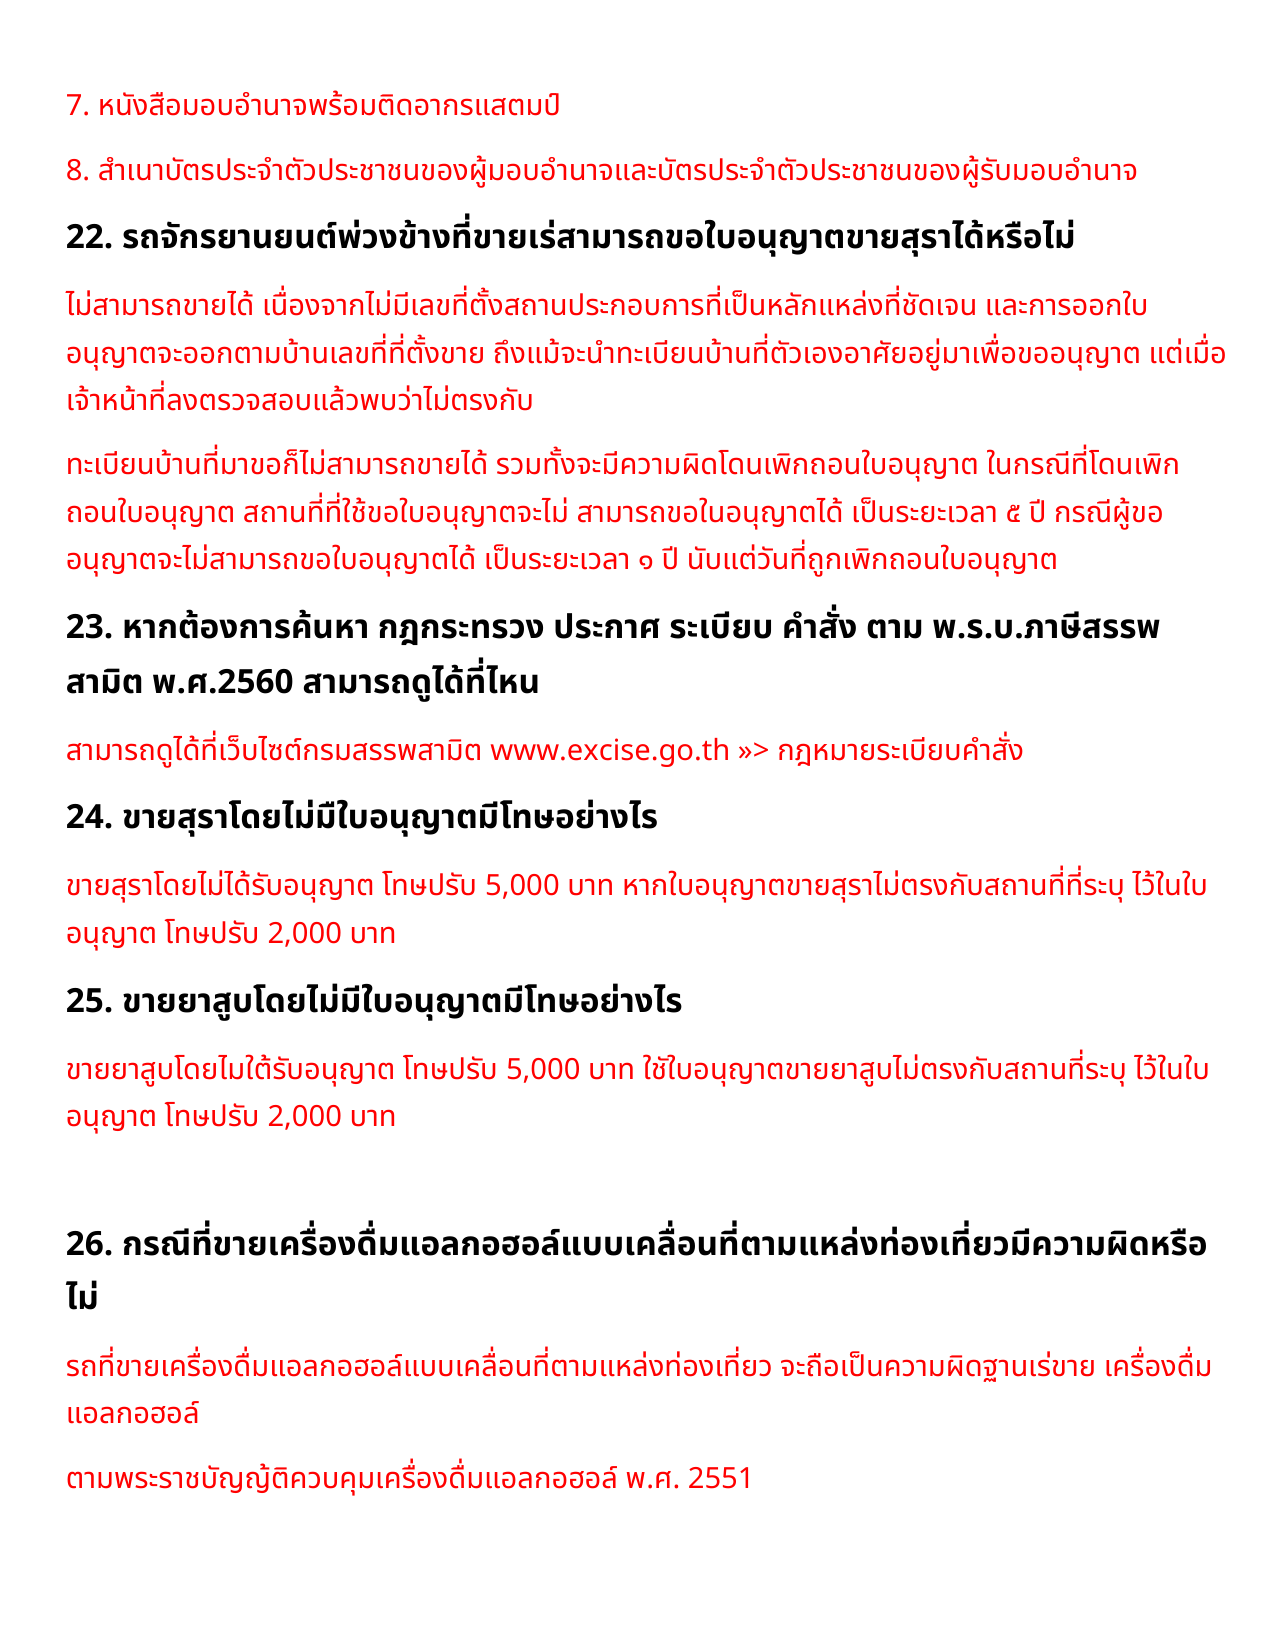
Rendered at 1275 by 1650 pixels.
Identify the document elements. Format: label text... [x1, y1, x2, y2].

text 7. หนังสือมอบอำนาจพร้อมติดอากรแสตมป์ [66, 84, 1228, 129]
text ไม่สามารถขายได้ เนื่องจากไม่มีเลขที่ตั้งสถานประกอบการที่เป็นหลักแหล่งที่ชัดเจน และการออกใบอนุญาตจะออกตามบ้านเลขที่ที่ตั้งขาย ถึงแม้จะนำทะเบียนบ้านที่ตัวเองอาศัยอยู่มาเพื่อขออนุญาต แต่เมื่อ เจ้าหน้าที่ลงตรวจสอบแล้วพบว่าไม่ตรงกับ [66, 284, 1228, 424]
text ขายยาสูบโดยไมใต้รับอนุญาต โทษปรับ 5,000 บาท ใชัใบอนุญาตขายยาสูบไม่ตรงกับสถานที่ระบุ ไว้ในใบอนุญาต โทษปรับ 2,000 บาท [66, 1048, 1228, 1140]
text รถที่ขายเครื่องดื่มแอลกอฮอล์แบบเคลื่อนที่ตามแหล่งท่องเที่ยว จะถือเป็นความผิดฐานเร่ขาย เครื่องดื่มแอลกอฮอล์ [66, 1345, 1228, 1437]
text ตามพระราชบัญญ้ติควบคุมเครื่องดื่มแอลกอฮอล์ พ.ศ. 2551 [66, 1457, 1228, 1501]
text 23. หากต้องการค้นหา กฎกระทรวง ประกาศ ระเบียบ คำสั่ง ตาม พ.ร.บ.ภาษีสรรพสามิต พ.ศ.2560 สามารถดูได้ที่ไหน [66, 603, 1228, 708]
text ทะเบียนบ้านที่มาขอก็ไม่สามารถขายได้ รวมทั้งจะมีความผิดโดนเพิกถอนใบอนุญาต ในกรณีที่โดนเพิกถอนใบอนุญาต สถานที่ที่ใช้ขอใบอนุญาตจะไม่ สามารถขอในอนุญาตได้ เป็นระยะเวลา ๕ ปี กรณีผู้ขออนุญาตจะไม่สามารถขอใบอนุญาตได้ เป็นระยะเวลา ๑ ปี นับแต่วันที่ถูกเพิกถอนใบอนุญาต [66, 444, 1228, 583]
text 8. สำเนาบัตรประจำตัวประชาชนของผู้มอบอำนาจและบัตรประจำตัวประชาชนของผู้รับมอบอำนาจ [66, 149, 1228, 193]
text 26. กรณีที่ขายเครื่องดื่มแอลกอฮอล์แบบเคลื่อนที่ตามแหล่งท่องเที่ยวมีความผิดหรือไม่ [66, 1219, 1228, 1324]
text สามารถดูได้ที่เว็บไซต์กรมสรรพสามิต www.excise.go.th »> กฎหมายระเบียบคำสั่ง [66, 729, 1228, 773]
text 25. ขายยาสูบโดยไม่มีใบอนุญาตมีโทษอย่างไร [66, 977, 1228, 1027]
text ขายสุราโดยไม่ได้รับอนุญาต โทษปรับ 5,000 บาท หากใบอนุญาตขายสุราไม่ตรงกับสถานที่ที่ระบุ ไว้ในใบอนุญาต โทษปรับ 2,000 บาท [66, 864, 1228, 956]
text 22. รถจักรยานยนต์พ่วงข้างที่ขายเร่สามารถขอใบอนุญาตขายสุราได้หรือไม่ [66, 213, 1228, 264]
text 24. ขายสุราโดยไม่มืใบอนุญาตมีโทษอย่างไร [66, 793, 1228, 844]
